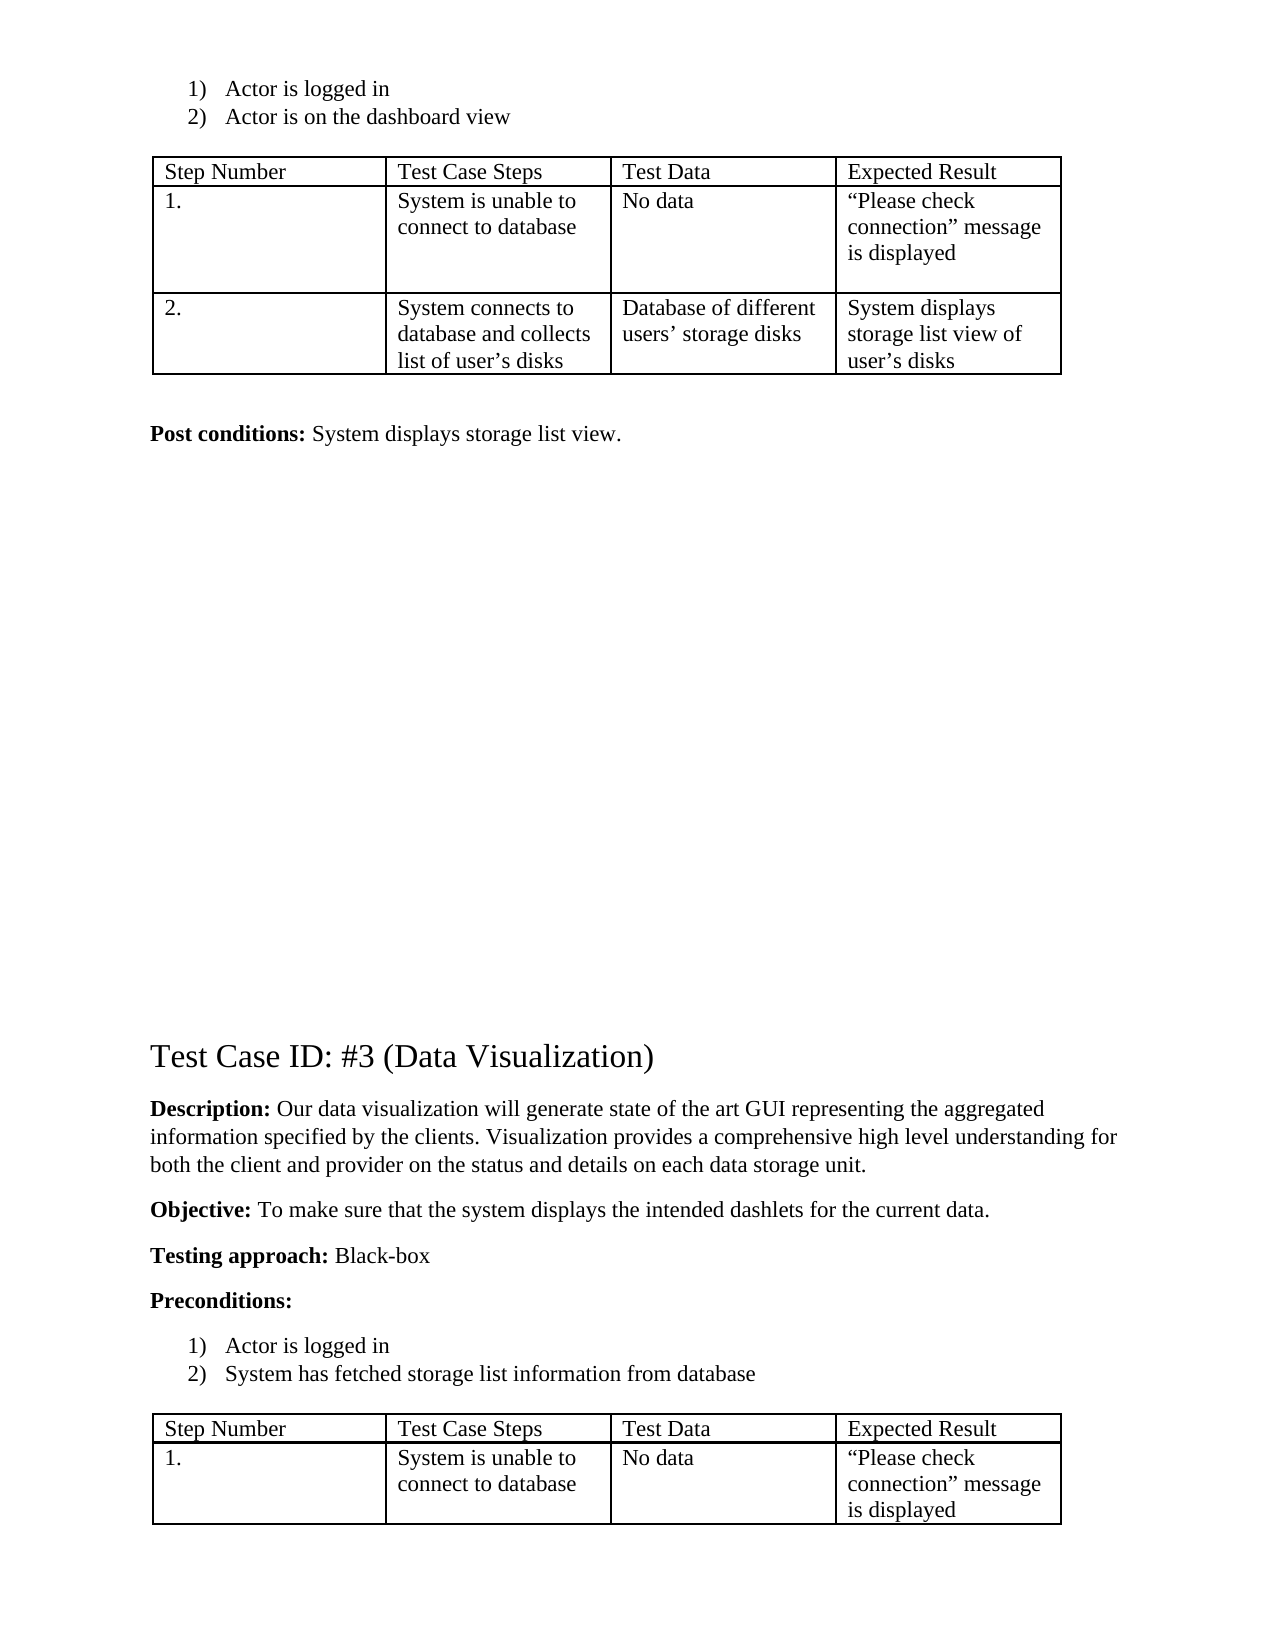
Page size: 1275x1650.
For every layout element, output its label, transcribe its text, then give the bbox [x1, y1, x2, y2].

table_header Step Number [154, 1415, 385, 1441]
list System has fetched storage list information from database [187, 1360, 1125, 1387]
table_cell No data [612, 187, 835, 292]
text Description: Our data visualization will generate state of the art GUI representing the aggregated information specified by the clients. Visualization provides a comprehensive high level understanding for both the client and provider on the status and details on each data storage unit. [150, 1094, 1125, 1178]
table_cell No data [612, 1444, 835, 1523]
table_cell “Please check connection” message is displayed [837, 187, 1060, 292]
table_cell System connects to database and collects list of user’s disks [387, 294, 610, 373]
table_header Test Data [612, 1415, 835, 1441]
table_cell System is unable to connect to database [387, 187, 610, 292]
text Preconditions: [150, 1287, 1125, 1313]
table_header Test Data [612, 158, 835, 184]
subtitle Test Case ID: #3 (Data Visualization) [150, 1037, 1125, 1075]
table_cell System displays storage list view of user’s disks [837, 294, 1060, 373]
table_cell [387, 1444, 610, 1523]
table_header Expected Result [837, 158, 1060, 184]
table_header Step Number [154, 158, 385, 184]
table_cell 2. [154, 294, 385, 373]
text Objective: To make sure that the system displays the intended dashlets for the current data. [150, 1197, 1125, 1223]
text Testing approach: Black-box [150, 1242, 1125, 1268]
table_header Test Case Steps [387, 1415, 610, 1441]
table_cell Database of different users’ storage disks [612, 294, 835, 373]
text Post conditions: System displays storage list view. [150, 420, 1125, 447]
table_cell 1. [154, 187, 385, 292]
table_header Test Case Steps [387, 158, 610, 184]
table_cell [837, 1444, 1060, 1523]
list Actor is on the dashboard view [187, 103, 1125, 130]
table_header Expected Result [837, 1415, 1060, 1441]
list Actor is logged in [187, 75, 1125, 101]
table_cell 1. [154, 1444, 385, 1523]
list Actor is logged in [187, 1332, 1125, 1358]
